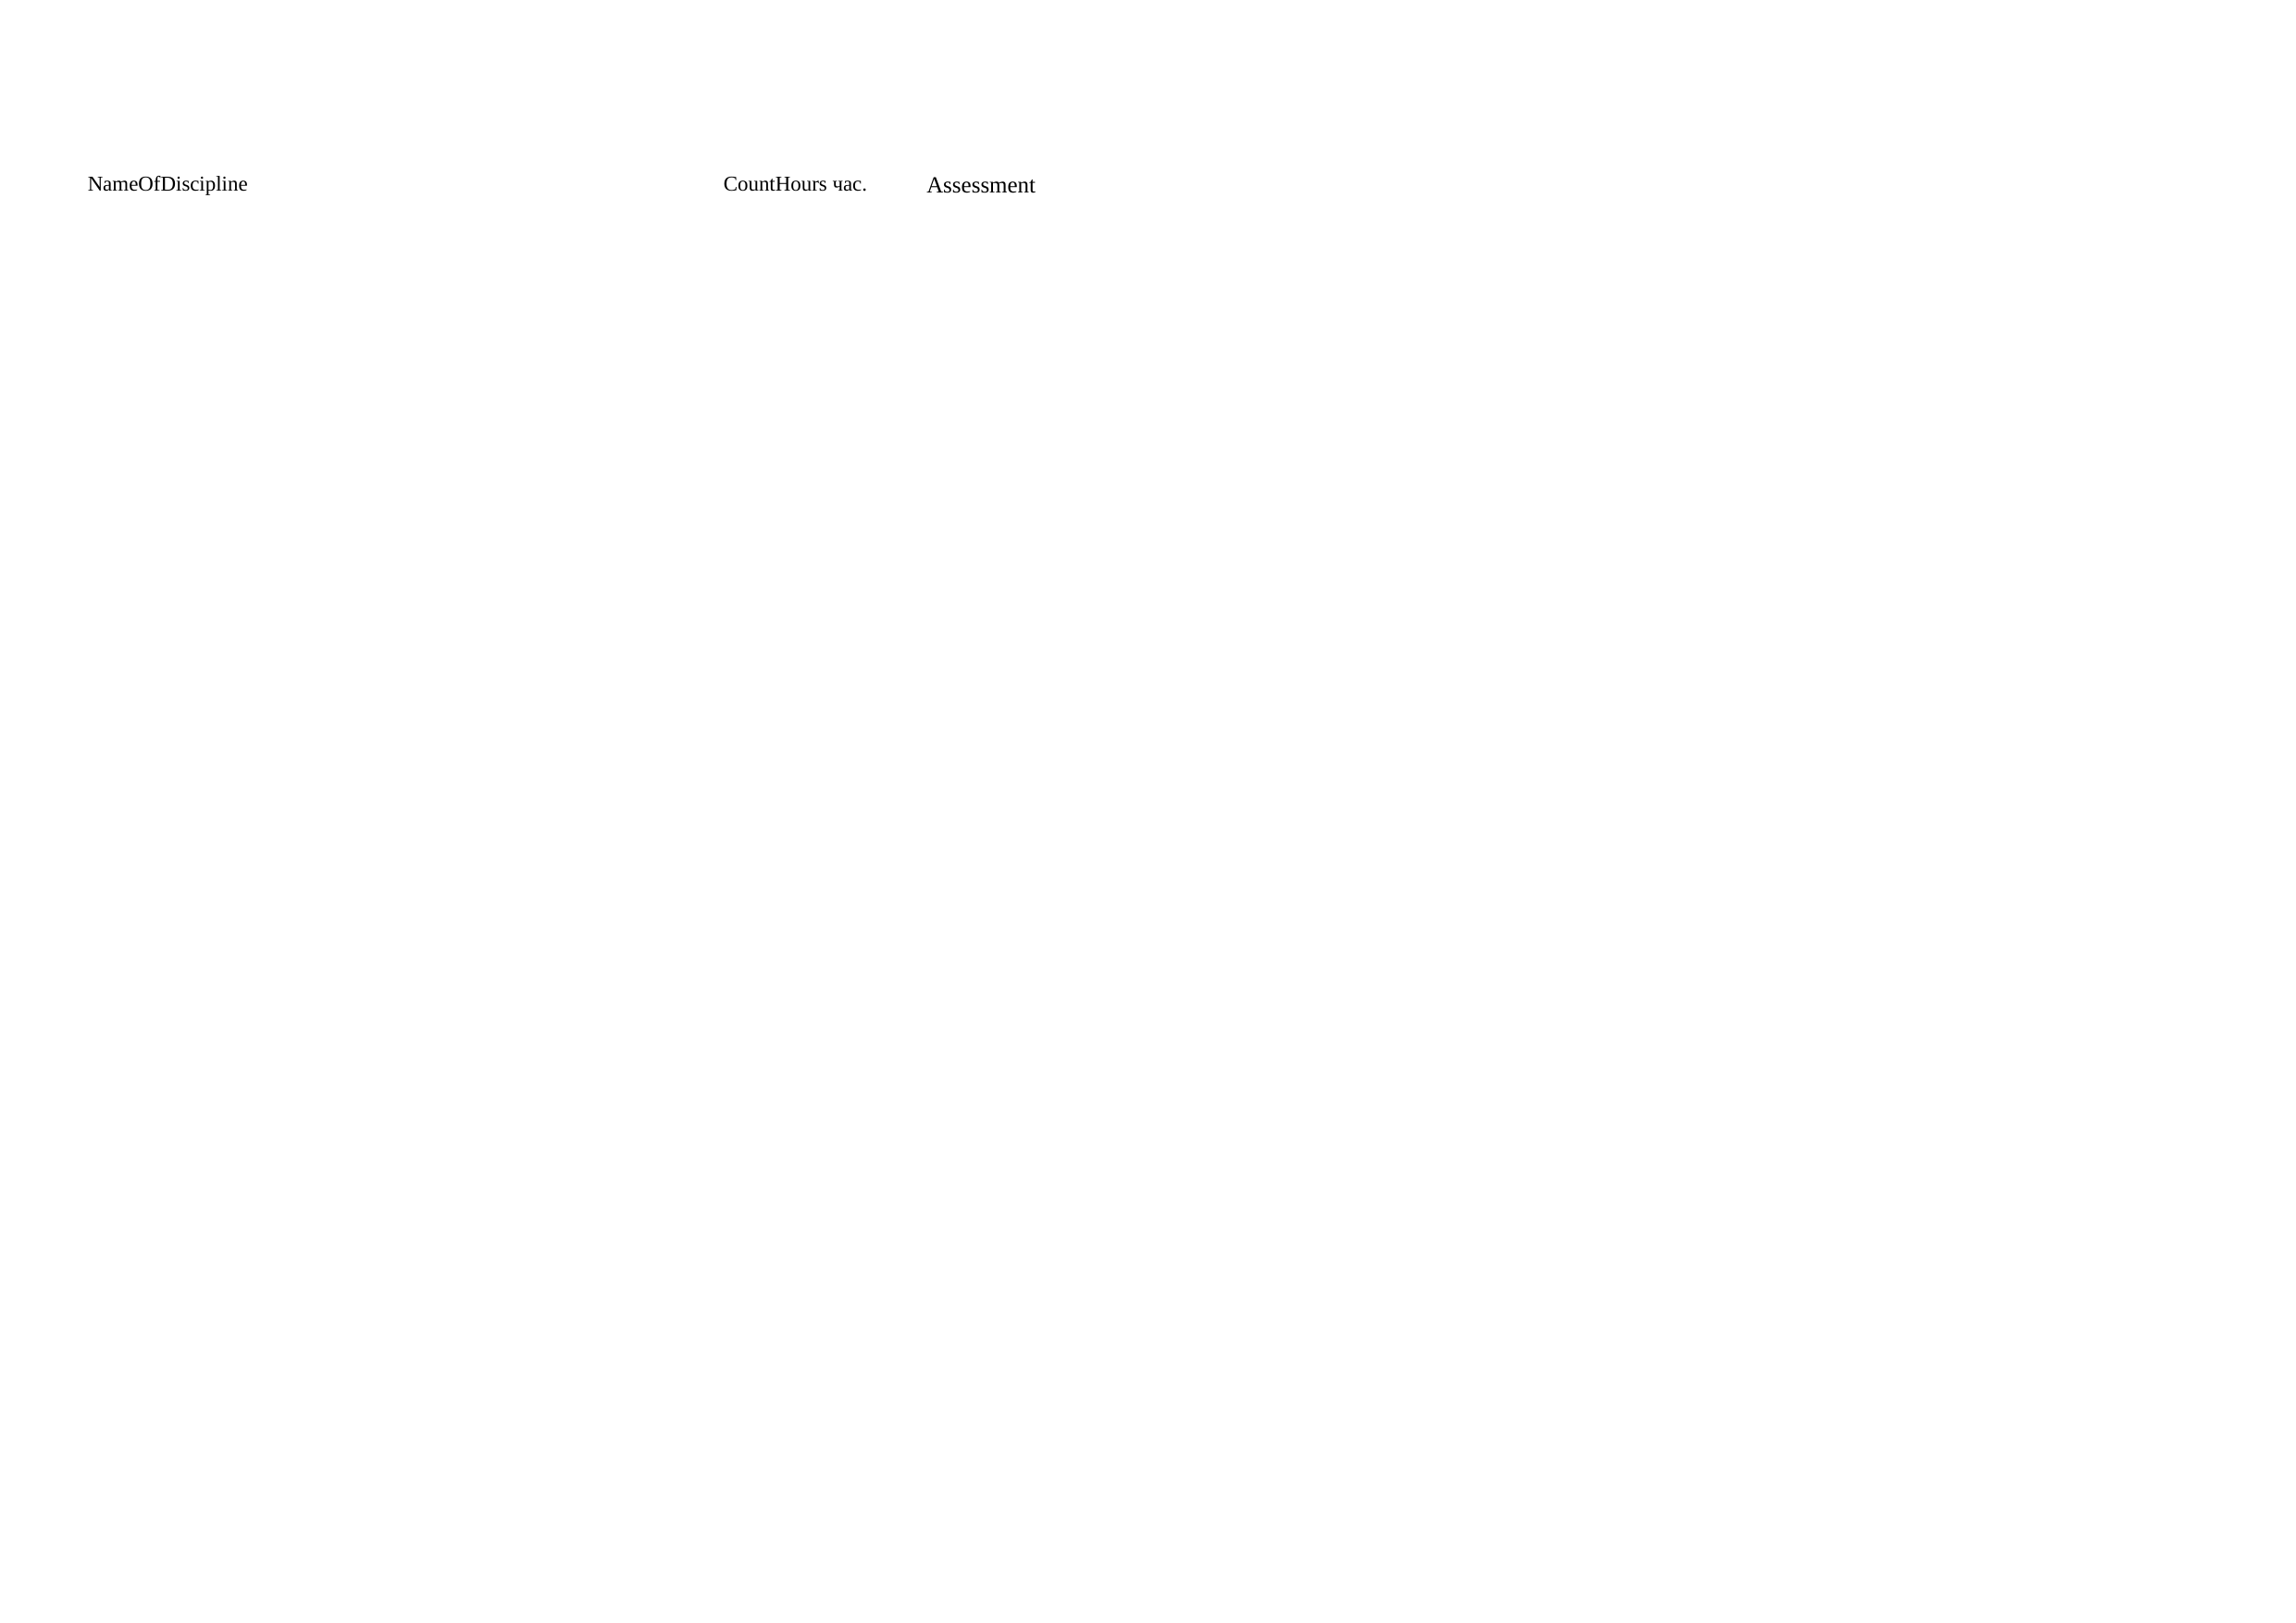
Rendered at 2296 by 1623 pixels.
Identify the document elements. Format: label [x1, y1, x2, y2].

table_header [44, 109, 1154, 1361]
